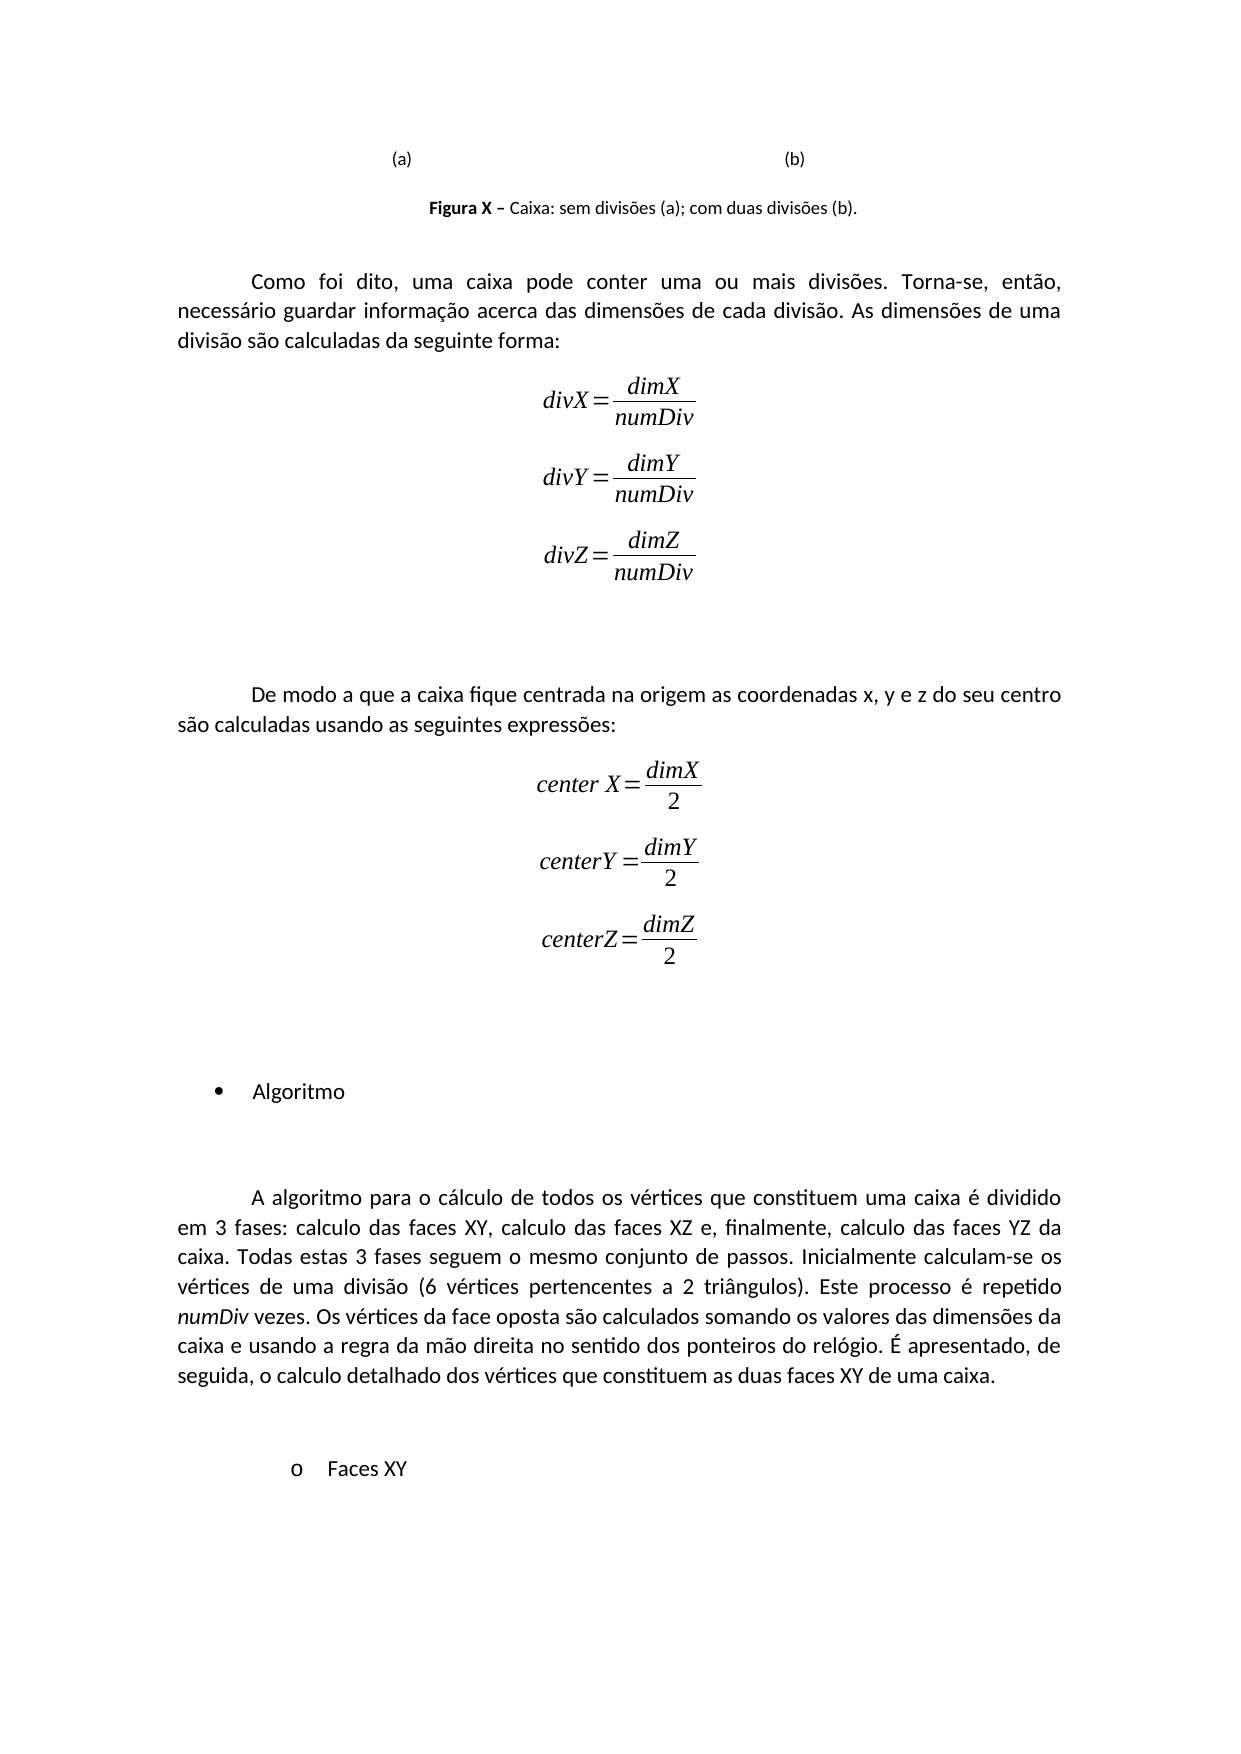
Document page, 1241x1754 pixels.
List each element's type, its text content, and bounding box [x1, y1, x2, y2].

text A algoritmo para o cálculo de todos os vértices que constituem uma caixa é dividido em 3 fases: calculo das faces XY, calculo das faces XZ e, finalmente, calculo das faces YZ da caixa. Todas estas 3 fases seguem o mesmo conjunto de passos. Inicialmente calculam-se os vértices de uma divisão (6 vértices pertencentes a 2 triângulos). Este processo é repetido numDiv vezes. Os vértices da face oposta são calculados somando os valores das dimensões da caixa e usando a regra da mão direita no sentido dos ponteiros do relógio. É apresentado, de seguida, o calculo detalhado dos vértices que constituem as duas faces XY de uma caixa. [177, 1183, 1063, 1389]
list Figura X – Caixa: sem divisões (a); com duas divisões (b). [429, 196, 1063, 219]
list Algoritmo [215, 1077, 1063, 1105]
list Faces XY [290, 1454, 1063, 1483]
list (b) [392, 148, 1063, 171]
text De modo a que a caixa fique centrada na origem as coordenadas x, y e z do seu centro são calculadas usando as seguintes expressões: [177, 680, 1063, 738]
text Como foi dito, uma caixa pode conter uma ou mais divisões. Torna-se, então, necessário guardar informação acerca das dimensões de cada divisão. As dimensões de uma divisão são calculadas da seguinte forma: [177, 267, 1063, 354]
